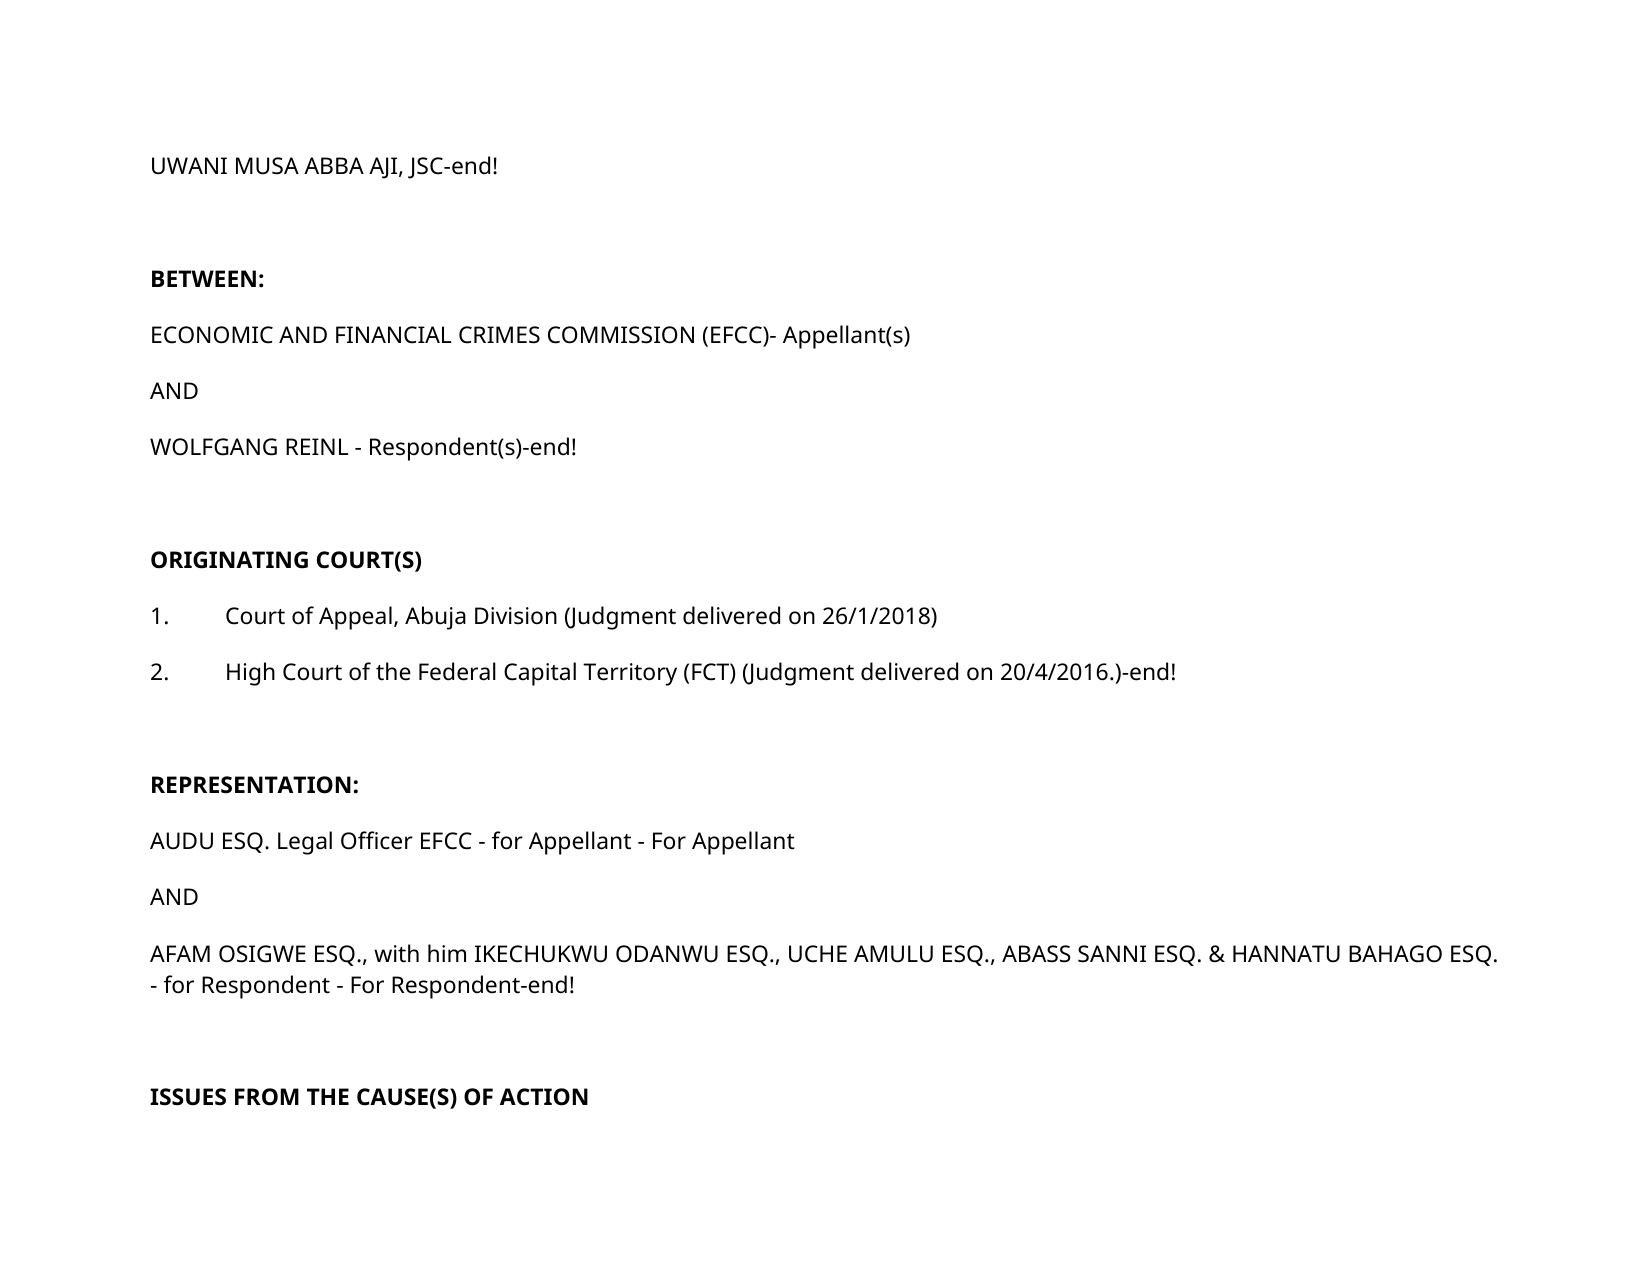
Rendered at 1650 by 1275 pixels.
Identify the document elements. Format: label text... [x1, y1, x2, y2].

text 2. High Court of the Federal Capital Territory (FCT) (Judgment delivered on 20/4/2016.)-end! [150, 656, 1500, 687]
text WOLFGANG REINL - Respondent(s)-end! [150, 431, 1500, 462]
text ECONOMIC AND FINANCIAL CRIMES COMMISSION (EFCC)- Appellant(s) [150, 319, 1500, 350]
text AFAM OSIGWE ESQ., with him IKECHUKWU ODANWU ESQ., UCHE AMULU ESQ., ABASS SANNI ESQ. & HANNATU BAHAGO ESQ. - for Respondent - For Respondent-end! [150, 937, 1500, 1000]
text REPRESENTATION: [150, 769, 1500, 800]
text AUDU ESQ. Legal Officer EFCC - for Appellant - For Appellant [150, 825, 1500, 856]
text AND [150, 375, 1500, 406]
text ISSUES FROM THE CAUSE(S) OF ACTION [150, 1081, 1500, 1112]
text AND [150, 881, 1500, 912]
text ORIGINATING COURT(S) [150, 544, 1500, 575]
text BETWEEN: [150, 262, 1500, 294]
text UWANI MUSA ABBA AJI, JSC-end! [150, 150, 1500, 181]
text 1. Court of Appeal, Abuja Division (Judgment delivered on 26/1/2018) [150, 600, 1500, 631]
